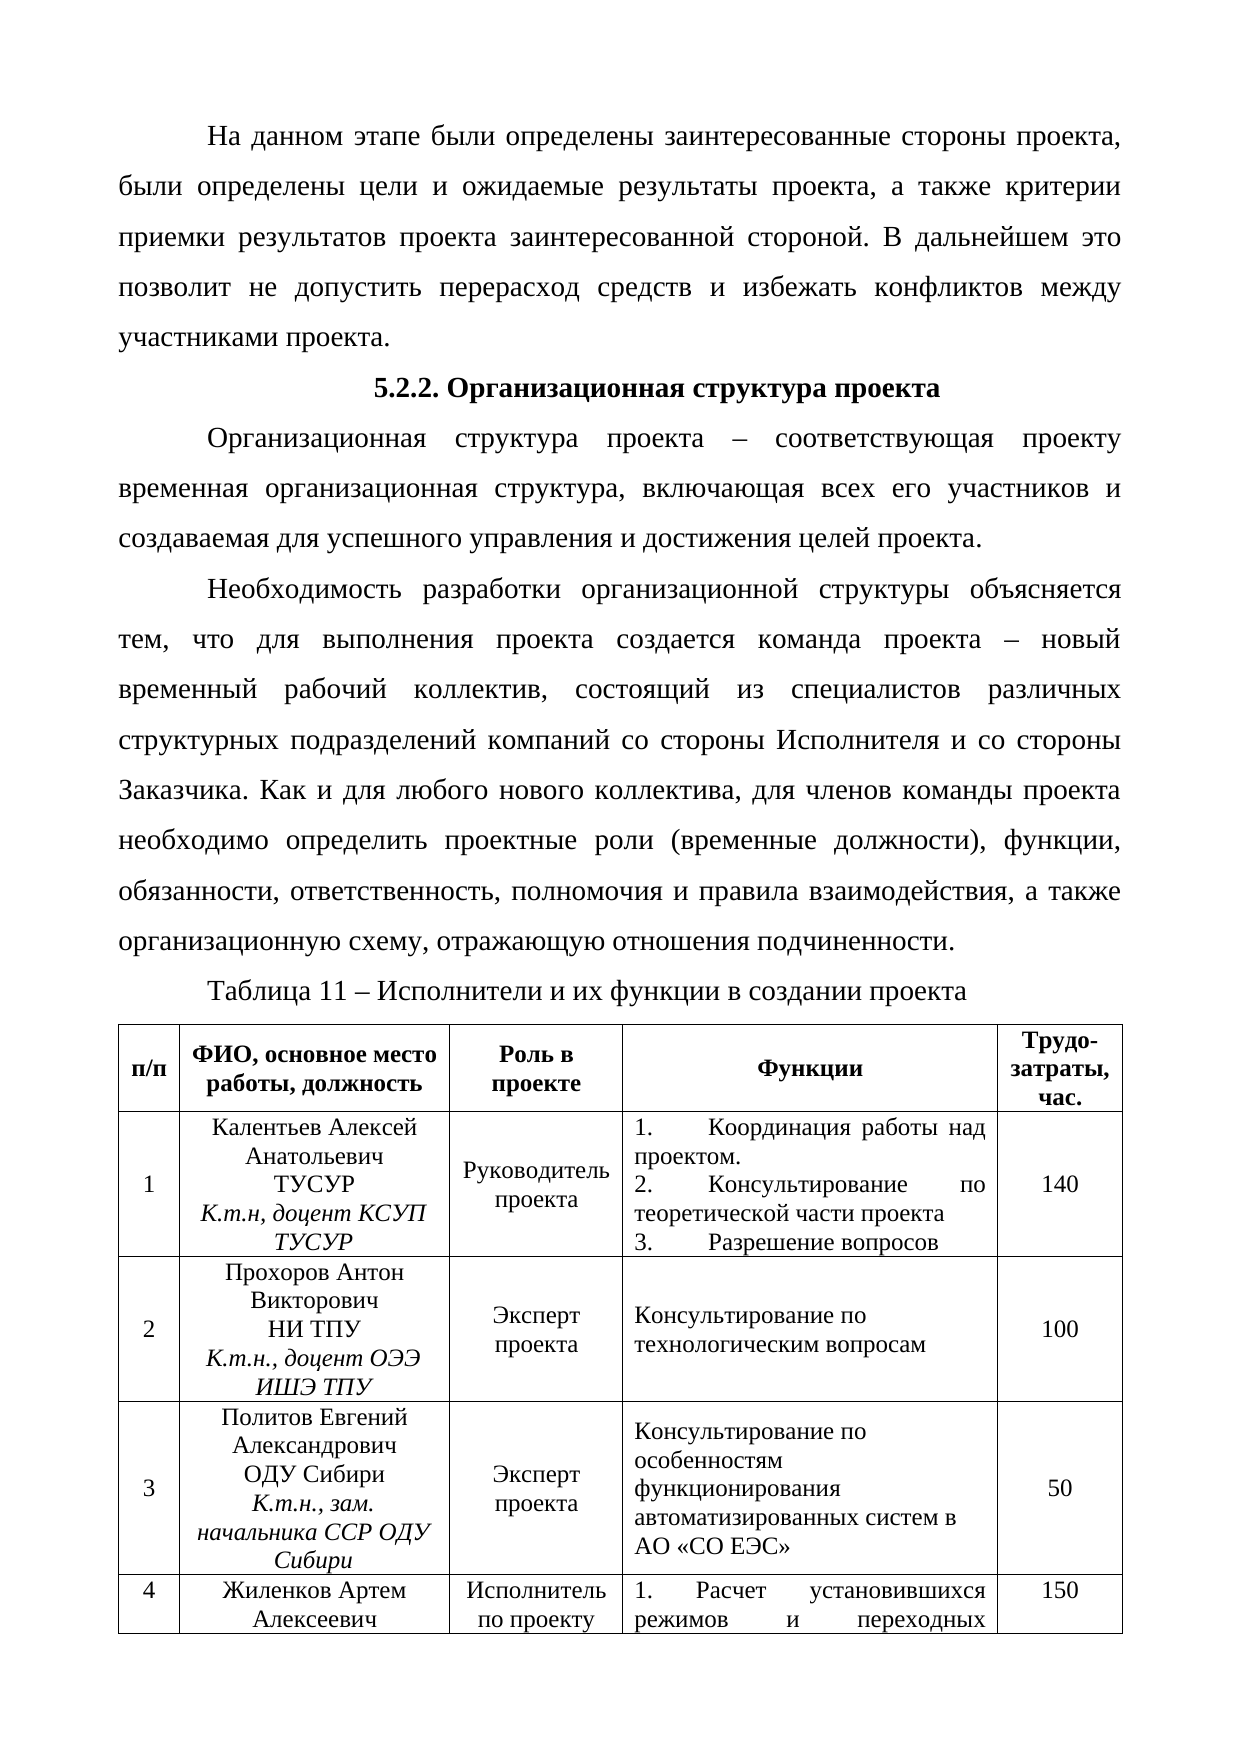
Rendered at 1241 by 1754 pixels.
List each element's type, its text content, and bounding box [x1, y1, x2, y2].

text На данном этапе были определены заинтересованные стороны проекта, были определены цели и ожидаемые результаты проекта, а также критерии приемки результатов проекта заинтересованной стороной. В дальнейшем это позволит не допустить перерасход средств и избежать конфликтов между участниками проекта. [118, 118, 1122, 353]
table_cell 1. Координация работы над проектом. 2. Консультирование по теоретической части проекта 3. Разрешение вопросов [623, 1112, 997, 1256]
table_cell 4 [119, 1575, 179, 1633]
table_header Трудо-затраты, час. [998, 1025, 1122, 1111]
table_header ФИО, основное место работы, должность [180, 1025, 449, 1111]
table_cell 100 [998, 1257, 1122, 1401]
table_cell Консультирование по особенностям функционирования автоматизированных систем в АО «СО ЕЭС» [623, 1402, 997, 1574]
table_cell Руководитель проекта [450, 1112, 622, 1256]
table_cell 3 [119, 1402, 179, 1574]
table_cell 1 [119, 1112, 179, 1256]
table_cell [450, 1575, 622, 1633]
table_header Роль в проекте [450, 1025, 622, 1111]
text Необходимость разработки организационной структуры объясняется тем, что для выполнения проекта создается команда проекта – новый временный рабочий коллектив, состоящий из специалистов различных структурных подразделений компаний со стороны Исполнителя и со стороны Заказчика. Как и для любого нового коллектива, для членов команды проекта необходимо определить проектные роли (временные должности), функции, обязанности, ответственность, полномочия и правила взаимодействия, а также организационную схему, отражающую отношения подчиненности. [118, 571, 1122, 957]
table_cell 2 [119, 1257, 179, 1401]
table_cell 150 [998, 1575, 1122, 1633]
subtitle 5.2.2. Организационная структура проекта [192, 370, 1122, 403]
text Организационная структура проекта – соответствующая проекту временная организационная структура, включающая всех его участников и создаваемая для успешного управления и достижения целей проекта. [118, 420, 1122, 554]
text Таблица 11 – Исполнители и их функции в создании проекта [118, 973, 1122, 1007]
table_header Функции [623, 1025, 997, 1111]
table_cell Эксперт проекта [450, 1402, 622, 1574]
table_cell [623, 1575, 997, 1633]
table_cell Эксперт проекта [450, 1257, 622, 1401]
table_header п/п [119, 1025, 179, 1111]
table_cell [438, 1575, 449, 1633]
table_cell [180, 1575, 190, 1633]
table_cell Консультирование по технологическим вопросам [623, 1257, 997, 1401]
table_cell 50 [998, 1402, 1122, 1574]
table_cell 140 [998, 1112, 1122, 1256]
